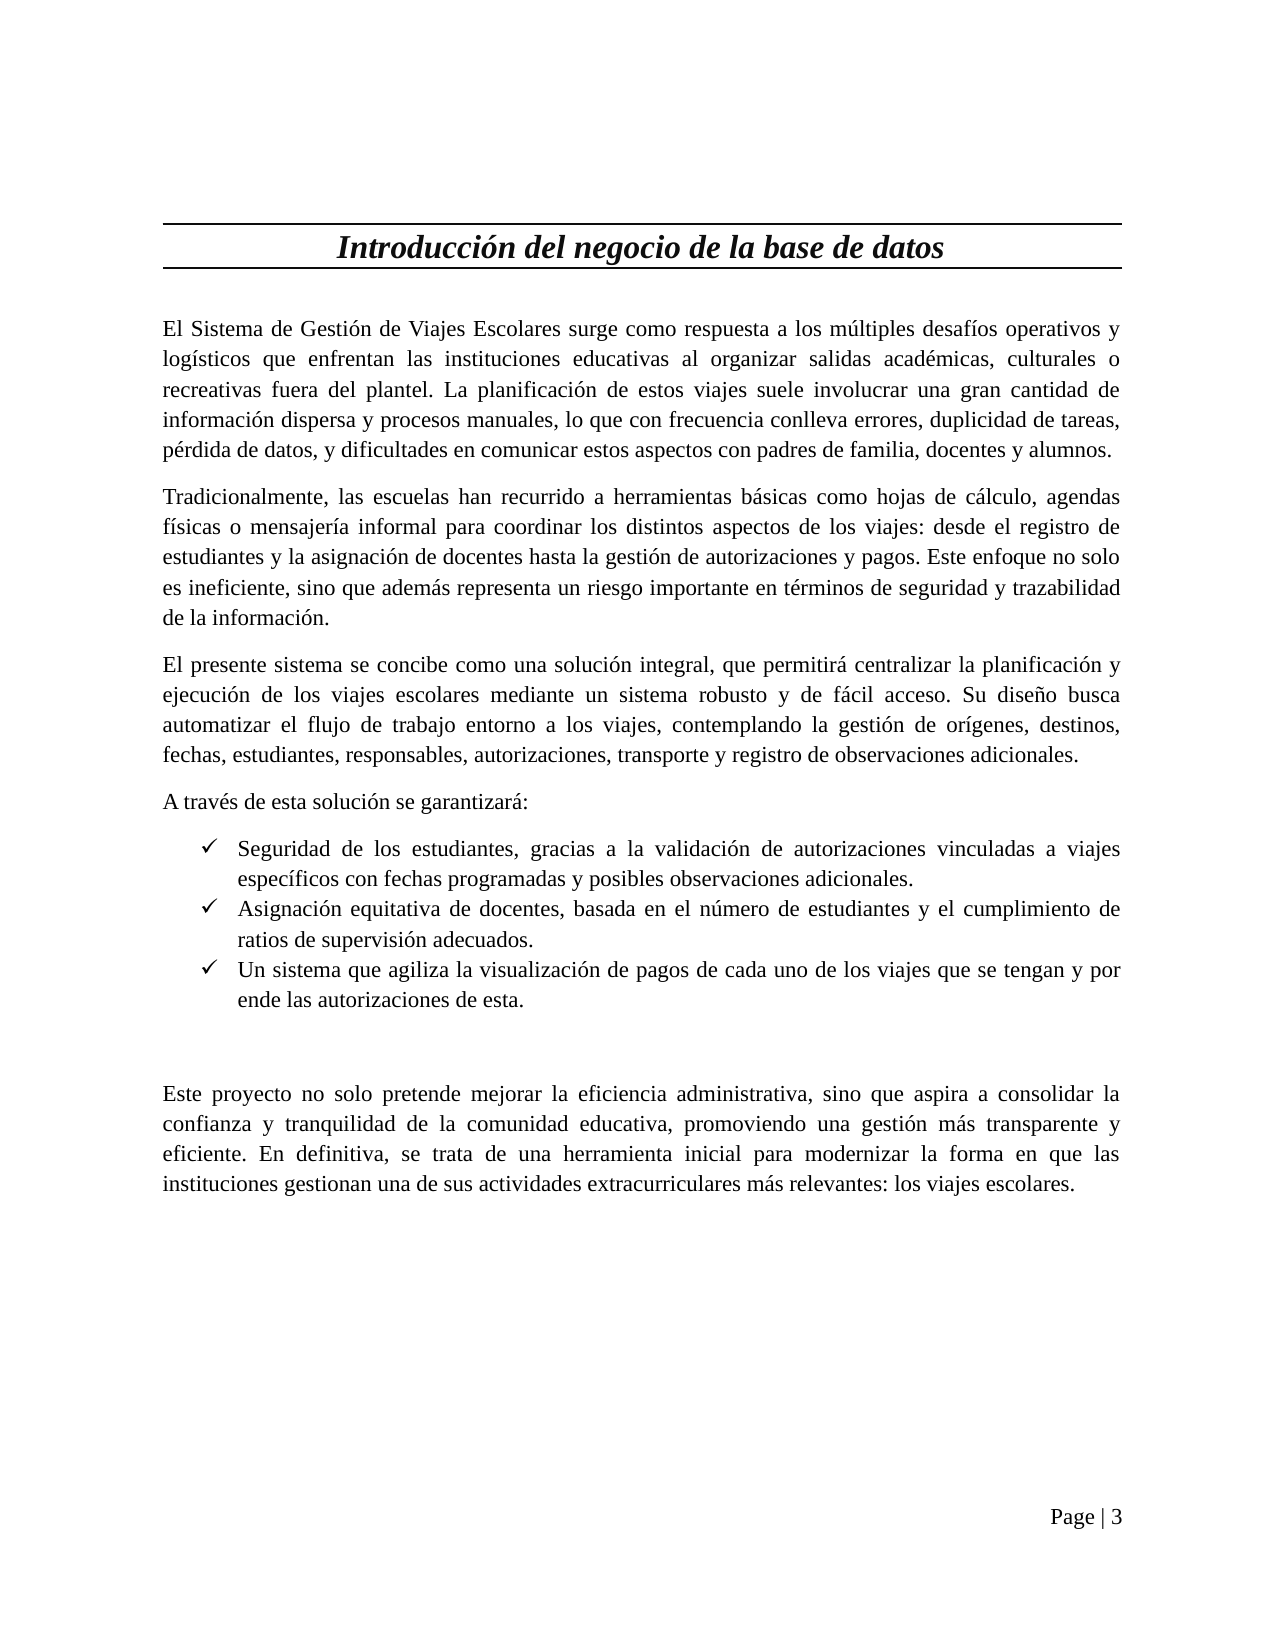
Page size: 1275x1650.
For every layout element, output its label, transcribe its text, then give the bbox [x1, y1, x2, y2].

list Seguridad de los estudiantes, gracias a la validación de autorizaciones vinculadas a viajes específicos con fechas programadas y posibles observaciones adicionales. [200, 835, 1122, 892]
text A través de esta solución se garantizará: [162, 788, 1122, 814]
list Asignación equitativa de docentes, basada en el número de estudiantes y el cumplimiento de ratios de supervisión adecuados. [200, 895, 1122, 952]
list Un sistema que agiliza la visualización de pagos de cada uno de los viajes que se tengan y por ende las autorizaciones de esta. [200, 956, 1122, 1012]
text El presente sistema se concibe como una solución integral, que permitirá centralizar la planificación y ejecución de los viajes escolares mediante un sistema robusto y de fácil acceso. Su diseño busca automatizar el flujo de trabajo entorno a los viajes, contemplando la gestión de orígenes, destinos, fechas, estudiantes, responsables, autorizaciones, transporte y registro de observaciones adicionales. [162, 651, 1122, 768]
subtitle Introducción del negocio de la base de datos [162, 224, 1122, 269]
text Este proyecto no solo pretende mejorar la eficiencia administrativa, sino que aspira a consolidar la confianza y tranquilidad de la comunidad educativa, promoviendo una gestión más transparente y eficiente. En definitiva, se trata de una herramienta inicial para modernizar la forma en que las instituciones gestionan una de sus actividades extracurriculares más relevantes: los viajes escolares. [162, 1080, 1122, 1197]
text El Sistema de Gestión de Viajes Escolares surge como respuesta a los múltiples desafíos operativos y logísticos que enfrentan las instituciones educativas al organizar salidas académicas, culturales o recreativas fuera del plantel. La planificación de estos viajes suele involucrar una gran cantidad de información dispersa y procesos manuales, lo que con frecuencia conlleva errores, duplicidad de tareas, pérdida de datos, y dificultades en comunicar estos aspectos con padres de familia, docentes y alumnos. [162, 315, 1122, 462]
text Tradicionalmente, las escuelas han recurrido a herramientas básicas como hojas de cálculo, agendas físicas o mensajería informal para coordinar los distintos aspectos de los viajes: desde el registro de estudiantes y la asignación de docentes hasta la gestión de autorizaciones y pagos. Este enfoque no solo es ineficiente, sino que además representa un riesgo importante en términos de seguridad y trazabilidad de la información. [162, 483, 1122, 630]
